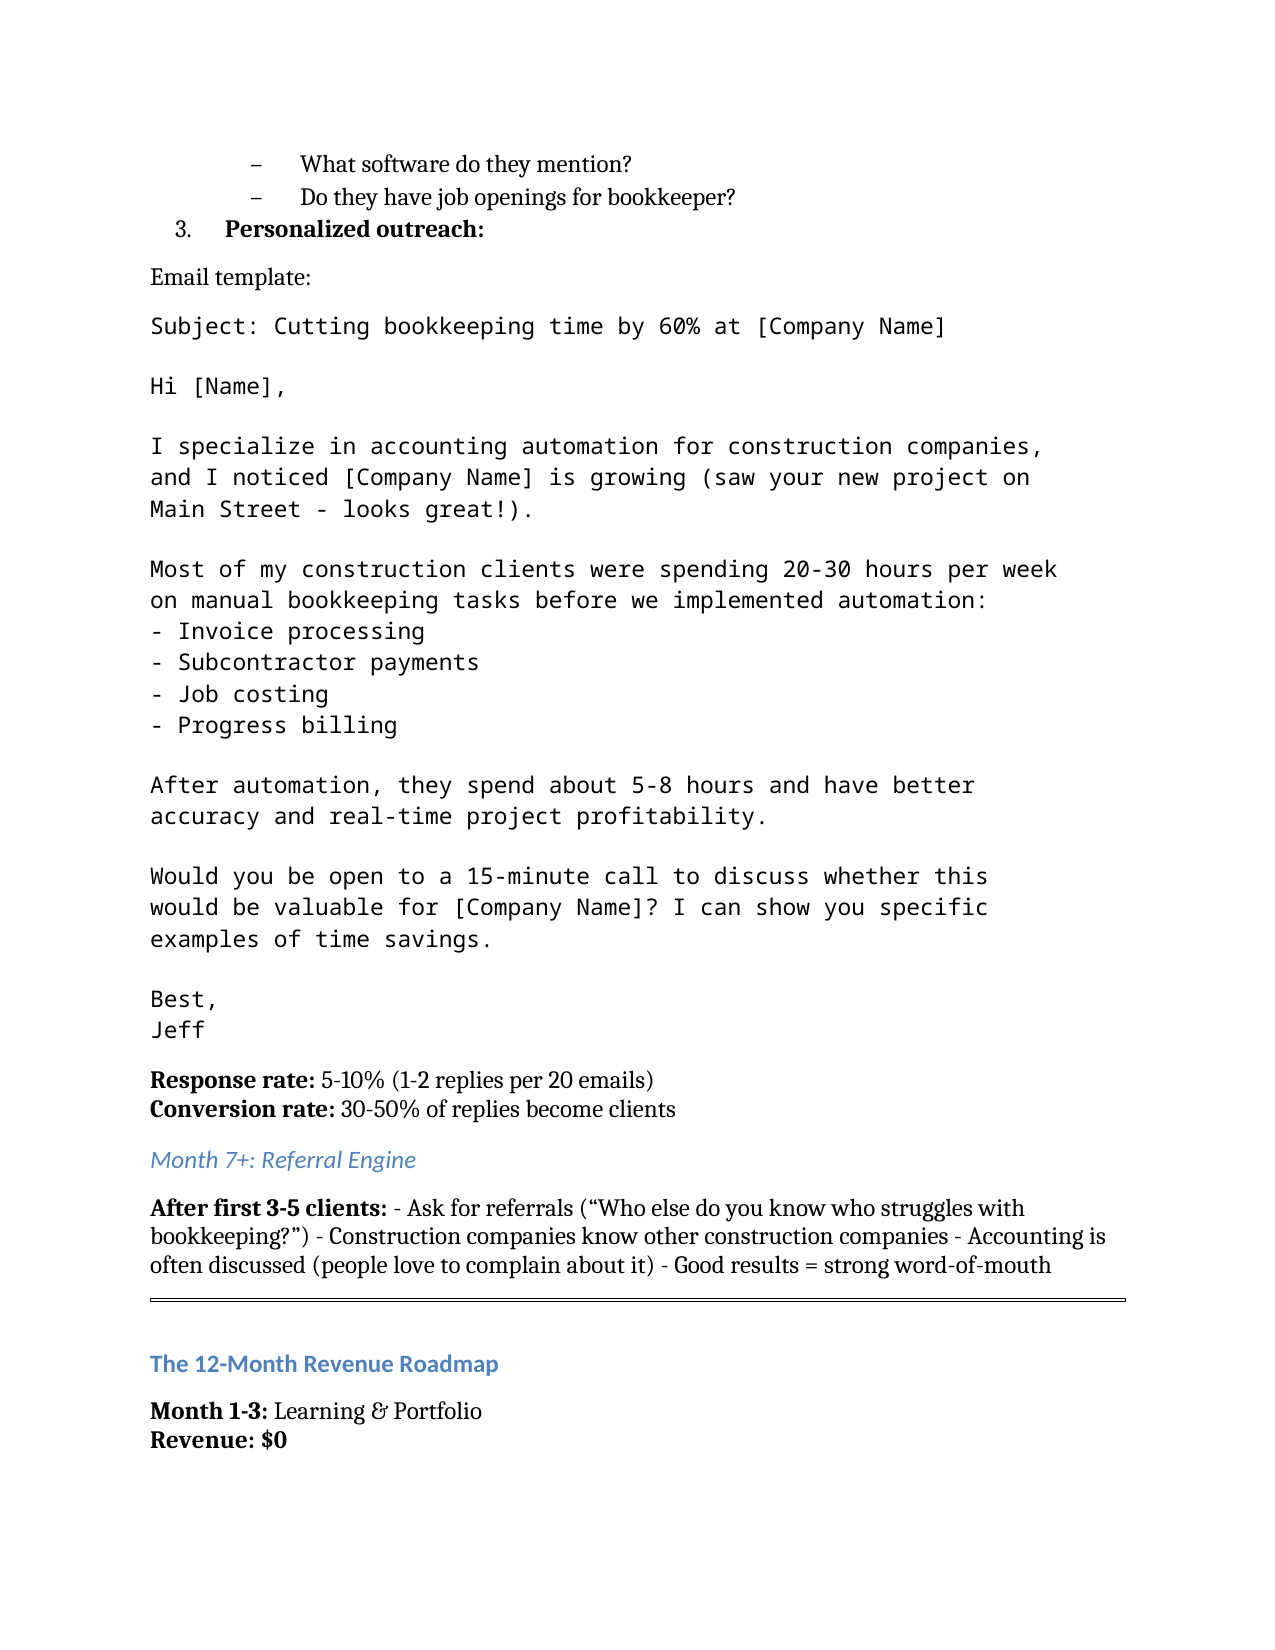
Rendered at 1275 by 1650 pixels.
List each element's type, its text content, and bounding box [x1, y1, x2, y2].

text Email template: [150, 262, 1125, 291]
text Subject: Cutting bookkeeping time by 60% at [Company Name] Hi [Name], I specialize in accounting automation for construction companies, and I noticed [Company Name] is growing (saw your new project on Main Street - looks great!). Most of my construction clients were spending 20-30 hours per week on manual bookkeeping tasks before we implemented automation: - Invoice processing - Subcontractor payments - Job costing - Progress billing After automation, they spend about 5-8 hours and have better accuracy and real-time project profitability. Would you be open to a 15-minute call to discuss whether this would be valuable for [Company Name]? I can show you specific examples of time savings. Best, Jeff [150, 310, 1125, 1045]
subtitle The 12-Month Revenue Roadmap [150, 1348, 1125, 1378]
subtitle Month 7+: Referral Engine [150, 1144, 1125, 1175]
list Do they have job openings for bookkeeper? [250, 182, 1125, 211]
list What software do they mention? [250, 150, 1125, 179]
list Personalized outreach: [175, 215, 1125, 244]
text Month 1-3: Learning & Portfolio Revenue: $0 [150, 1397, 1125, 1455]
text After first 3-5 clients: - Ask for referrals (“Who else do you know who struggles with bookkeeping?”) - Construction companies know other construction companies - Accounting is often discussed (people love to complain about it) - Good results = strong word-of-mouth [150, 1193, 1125, 1280]
text Response rate: 5-10% (1-2 replies per 20 emails) Conversion rate: 30-50% of replies become clients [150, 1066, 1125, 1123]
